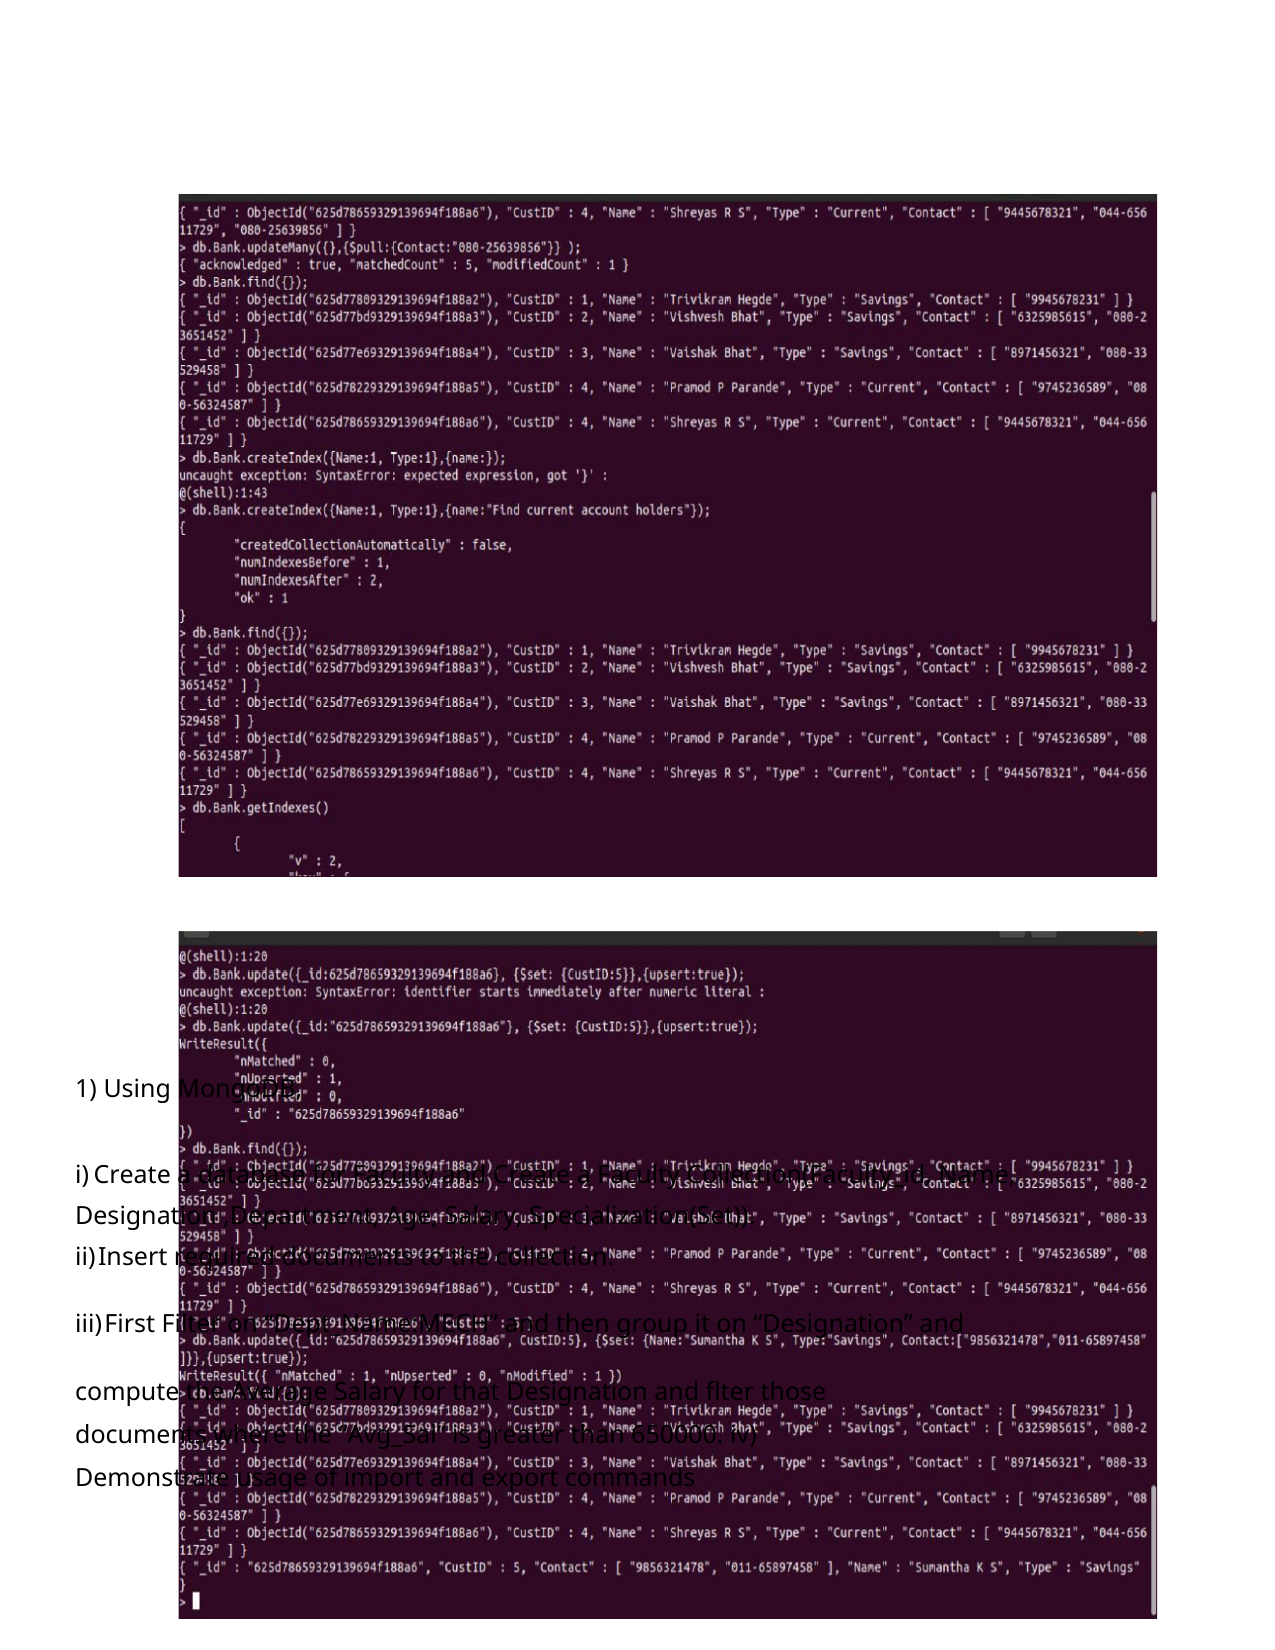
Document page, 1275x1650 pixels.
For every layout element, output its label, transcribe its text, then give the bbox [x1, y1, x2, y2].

picture [178, 1231, 1158, 1238]
list Insert required documents to the collection. [75, 1238, 1200, 1272]
text compute the Average Salary for that Designation and flter those documents where the “Avg_Sal” is greater than 650000. iv) Demonstrate usage of import and export commands [75, 1374, 846, 1493]
picture [178, 1104, 1158, 1157]
list Create a database for Faculty and Create a Faculty Collection(Faculty_id, Name, Designation ,Department, Age, Salary, Specialization(Set)). [75, 1157, 1200, 1231]
text 1) Using MongoDB, [75, 1071, 1200, 1104]
picture [178, 194, 1158, 1071]
list First Filter on “Dept_Name:MECH” and then group it on “Designation” and [75, 1306, 1200, 1340]
picture [178, 1272, 1158, 1306]
picture [178, 1340, 1158, 1619]
